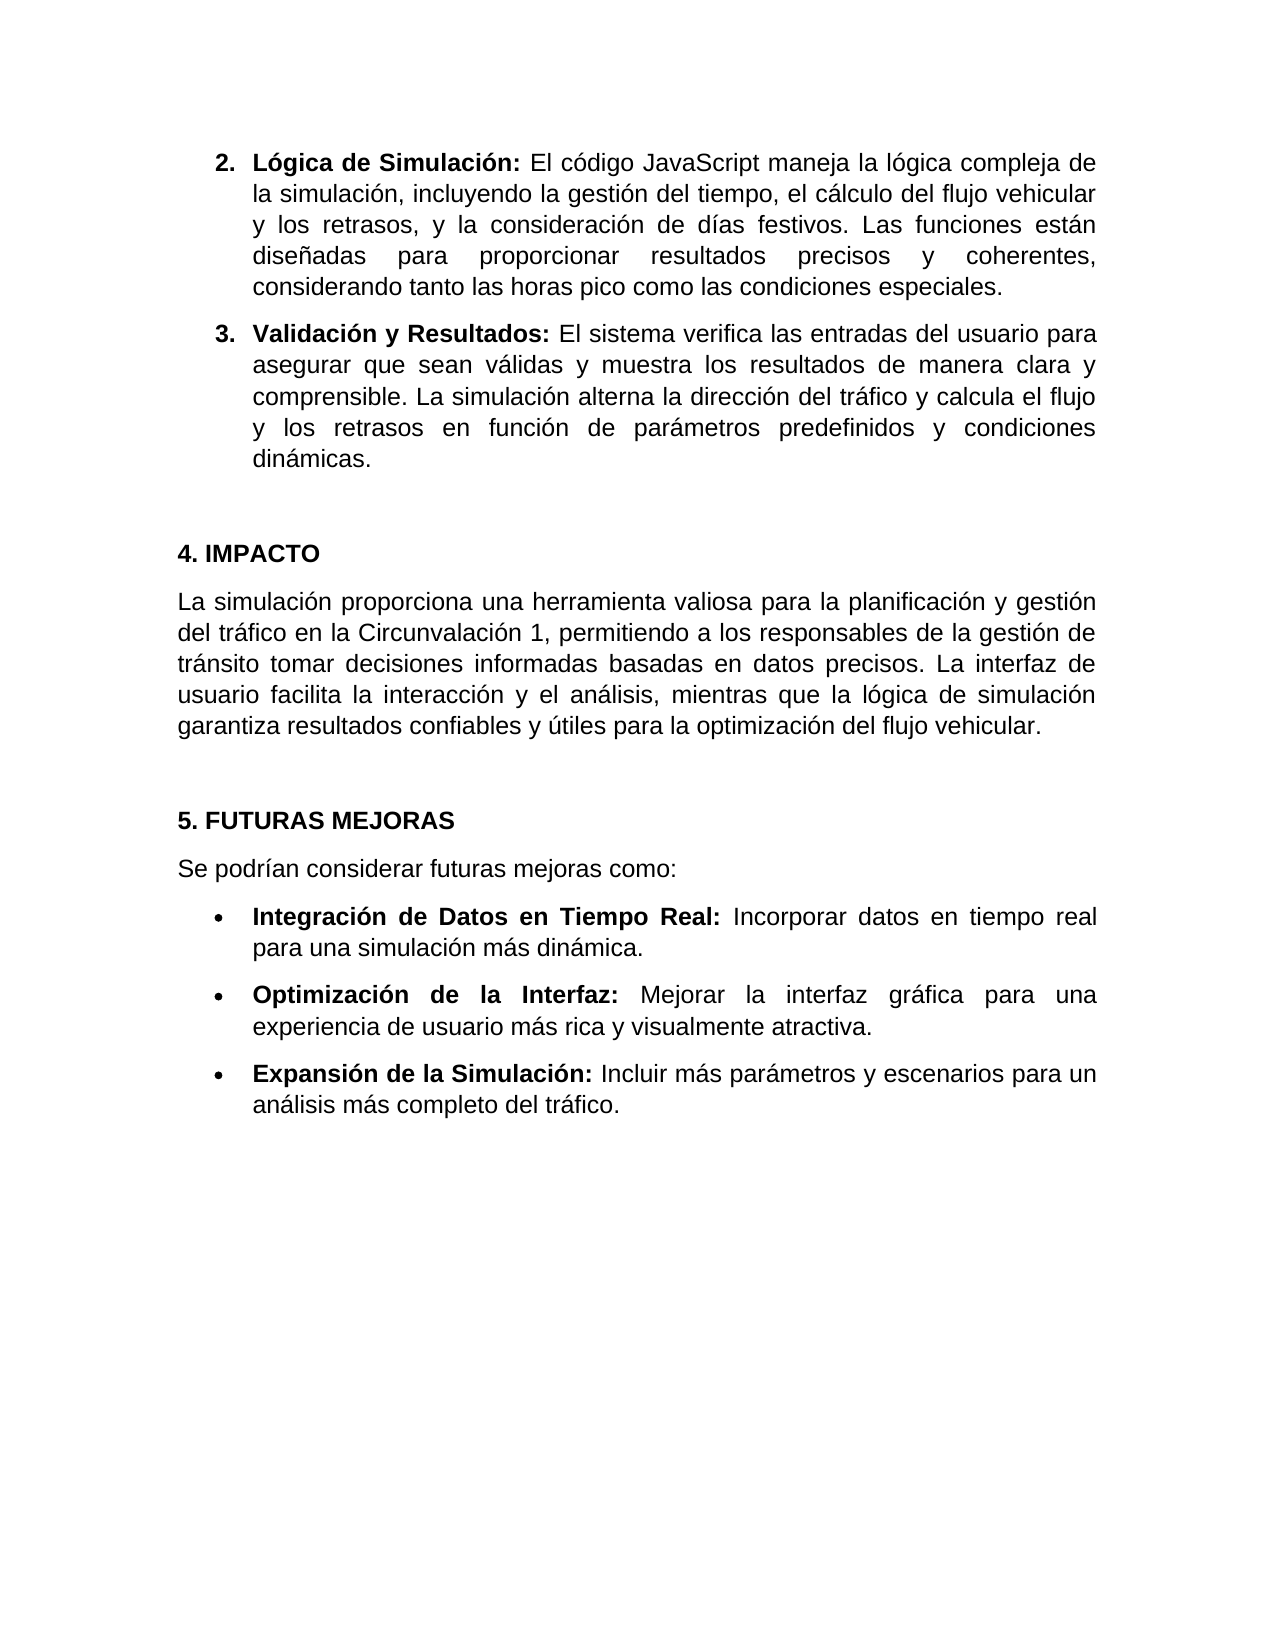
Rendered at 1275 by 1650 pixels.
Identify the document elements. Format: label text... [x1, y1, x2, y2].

text 4. IMPACTO [177, 539, 1098, 568]
list Validación y Resultados: El sistema verifica las entradas del usuario para asegurar que sean válidas y muestra los resultados de manera clara y comprensible. La simulación alterna la dirección del tráfico y calcula el flujo y los retrasos en función de parámetros predefinidos y condiciones dinámicas. [215, 319, 1098, 472]
text La simulación proporciona una herramienta valiosa para la planificación y gestión del tráfico en la Circunvalación 1, permitiendo a los responsables de la gestión de tránsito tomar decisiones informadas basadas en datos precisos. La interfaz de usuario facilita la interacción y el análisis, mientras que la lógica de simulación garantiza resultados confiables y útiles para la optimización del flujo vehicular. [177, 587, 1098, 740]
list Optimización de la Interfaz: Mejorar la interfaz gráfica para una experiencia de usuario más rica y visualmente atractiva. [215, 981, 1098, 1040]
list Expansión de la Simulación: Incluir más parámetros y escenarios para un análisis más completo del tráfico. [215, 1059, 1098, 1119]
text Se podrían considerar futuras mejoras como: [177, 854, 1098, 883]
text 5. FUTURAS MEJORAS [177, 806, 1098, 835]
list Integración de Datos en Tiempo Real: Incorporar datos en tiempo real para una simulación más dinámica. [215, 902, 1098, 962]
list Lógica de Simulación: El código JavaScript maneja la lógica compleja de la simulación, incluyendo la gestión del tiempo, el cálculo del flujo vehicular y los retrasos, y la consideración de días festivos. Las funciones están diseñadas para proporcionar resultados precisos y coherentes, considerando tanto las horas pico como las condiciones especiales. [215, 148, 1098, 301]
